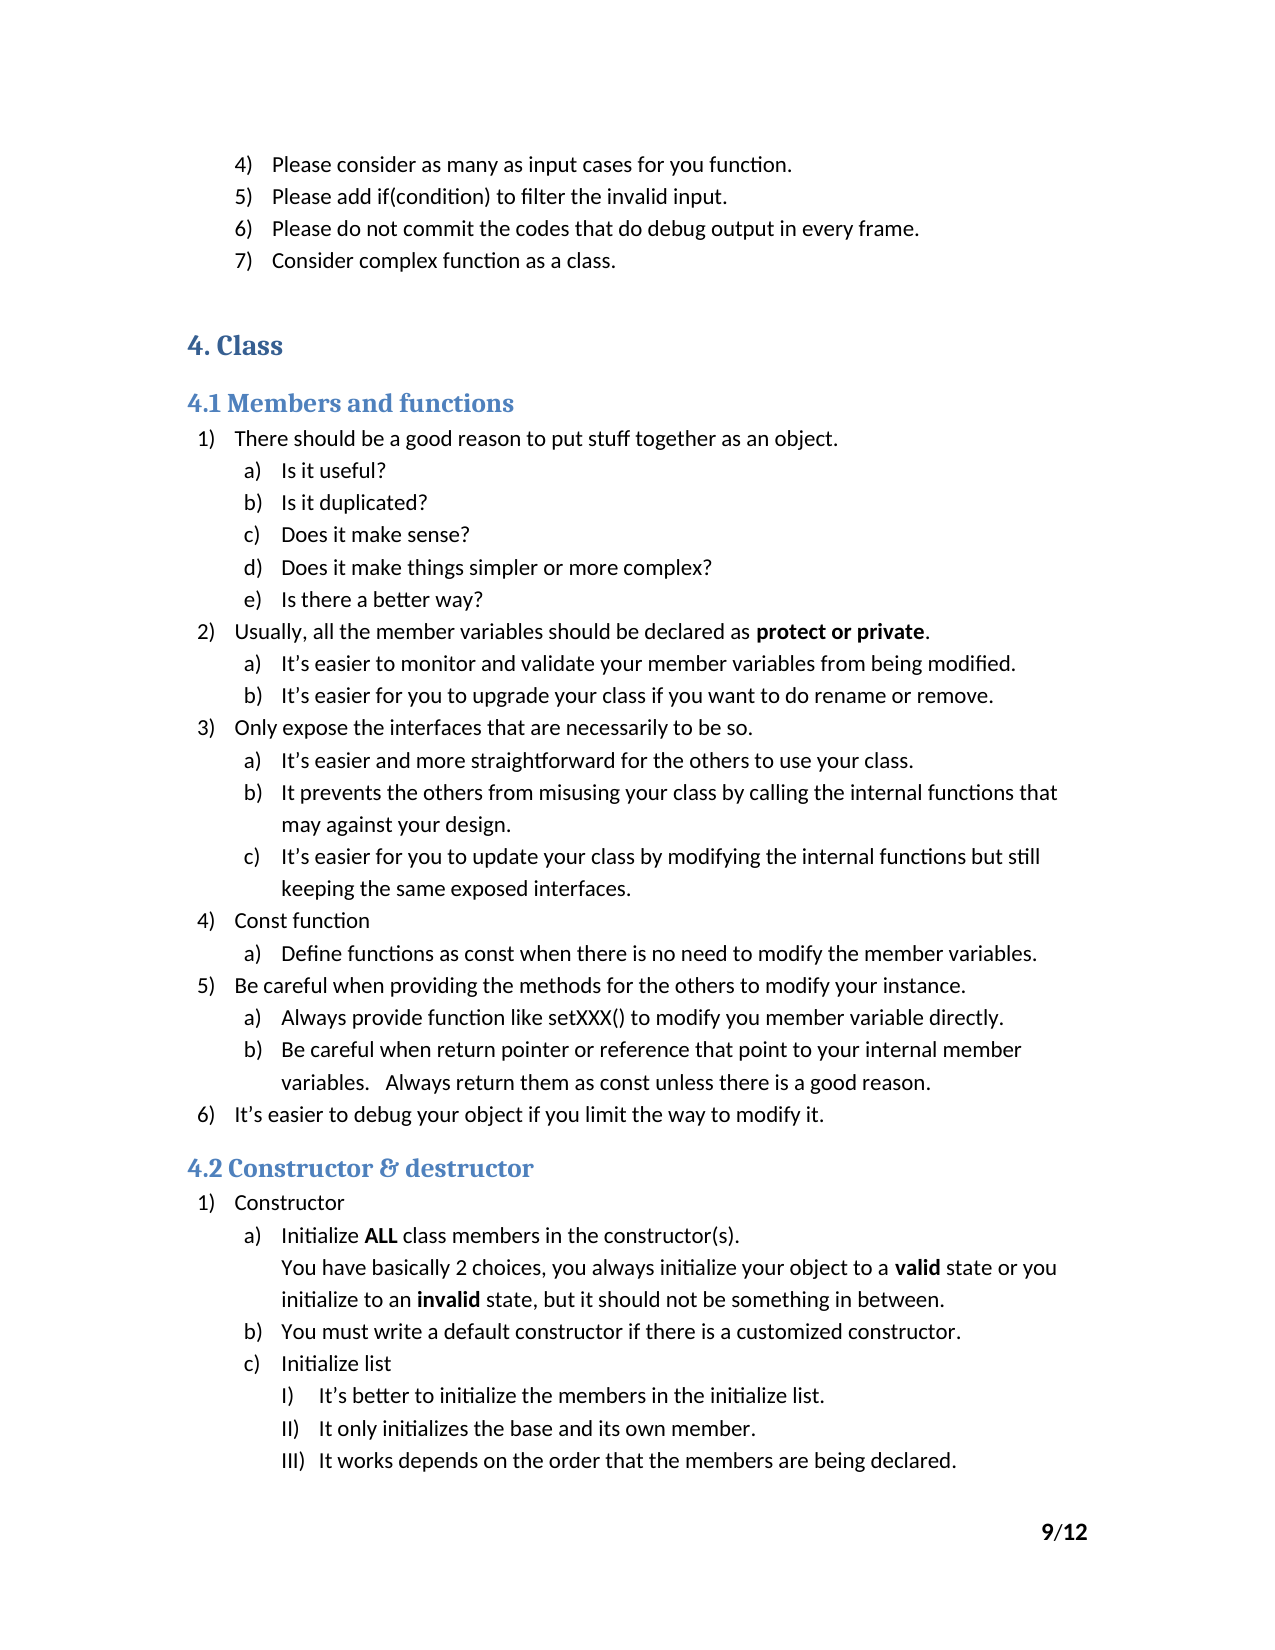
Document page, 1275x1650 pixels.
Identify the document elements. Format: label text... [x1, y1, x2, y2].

list There should be a good reason to put stuff together as an object. [197, 424, 1087, 452]
list Is it duplicated? [244, 488, 1087, 516]
list It works depends on the order that the members are being declared. [281, 1446, 1087, 1474]
list Const function [197, 907, 1087, 935]
list Please consider as many as input cases for you function. [234, 150, 1087, 178]
list It’s better to initialize the members in the initialize list. [281, 1382, 1087, 1410]
list Initialize ALL class members in the constructor(s). [244, 1221, 1087, 1249]
list It’s easier to debug your object if you limit the way to modify it. [197, 1100, 1087, 1128]
list Does it make sense? [244, 520, 1087, 548]
list Define functions as const when there is no need to modify the member variables. [244, 939, 1087, 967]
list It’s easier and more straightforward for the others to use your class. [244, 746, 1087, 774]
list It prevents the others from misusing your class by calling the internal functions that may against your design. [244, 778, 1087, 838]
list You must write a default constructor if there is a customized constructor. [244, 1317, 1087, 1345]
list Consider complex function as a class. [234, 247, 1087, 274]
list Always provide function like setXXX() to modify you member variable directly. [244, 1003, 1087, 1031]
list Please do not commit the codes that do debug output in every frame. [234, 214, 1087, 242]
list Constructor [197, 1188, 1087, 1217]
subtitle 4.1 Members and functions [187, 388, 1087, 419]
list Is there a better way? [244, 585, 1087, 613]
list It’s easier to monitor and validate your member variables from being modified. [244, 649, 1087, 677]
list You have basically 2 choices, you always initialize your object to a valid state or you initialize to an invalid state, but it should not be something in between. [281, 1253, 1087, 1313]
list Is it useful? [244, 456, 1087, 484]
list Does it make things simpler or more complex? [244, 553, 1087, 581]
list Only expose the interfaces that are necessarily to be so. [197, 713, 1087, 742]
list Initialize list [244, 1349, 1087, 1377]
list It’s easier for you to update your class by modifying the internal functions but still keeping the same exposed interfaces. [244, 842, 1087, 902]
subtitle 4.2 Constructor & destructor [187, 1153, 1087, 1184]
list Please add if(condition) to filter the invalid input. [234, 182, 1087, 210]
list Be careful when providing the methods for the others to modify your instance. [197, 971, 1087, 999]
list It’s easier for you to upgrade your class if you want to do rename or remove. [244, 681, 1087, 709]
list Be careful when return pointer or reference that point to your internal member variables. Always return them as const unless there is a good reason. [244, 1035, 1087, 1096]
list It only initializes the base and its own member. [281, 1414, 1087, 1442]
list Usually, all the member variables should be declared as protect or private. [197, 617, 1087, 645]
subtitle 4. Class [187, 329, 1087, 362]
